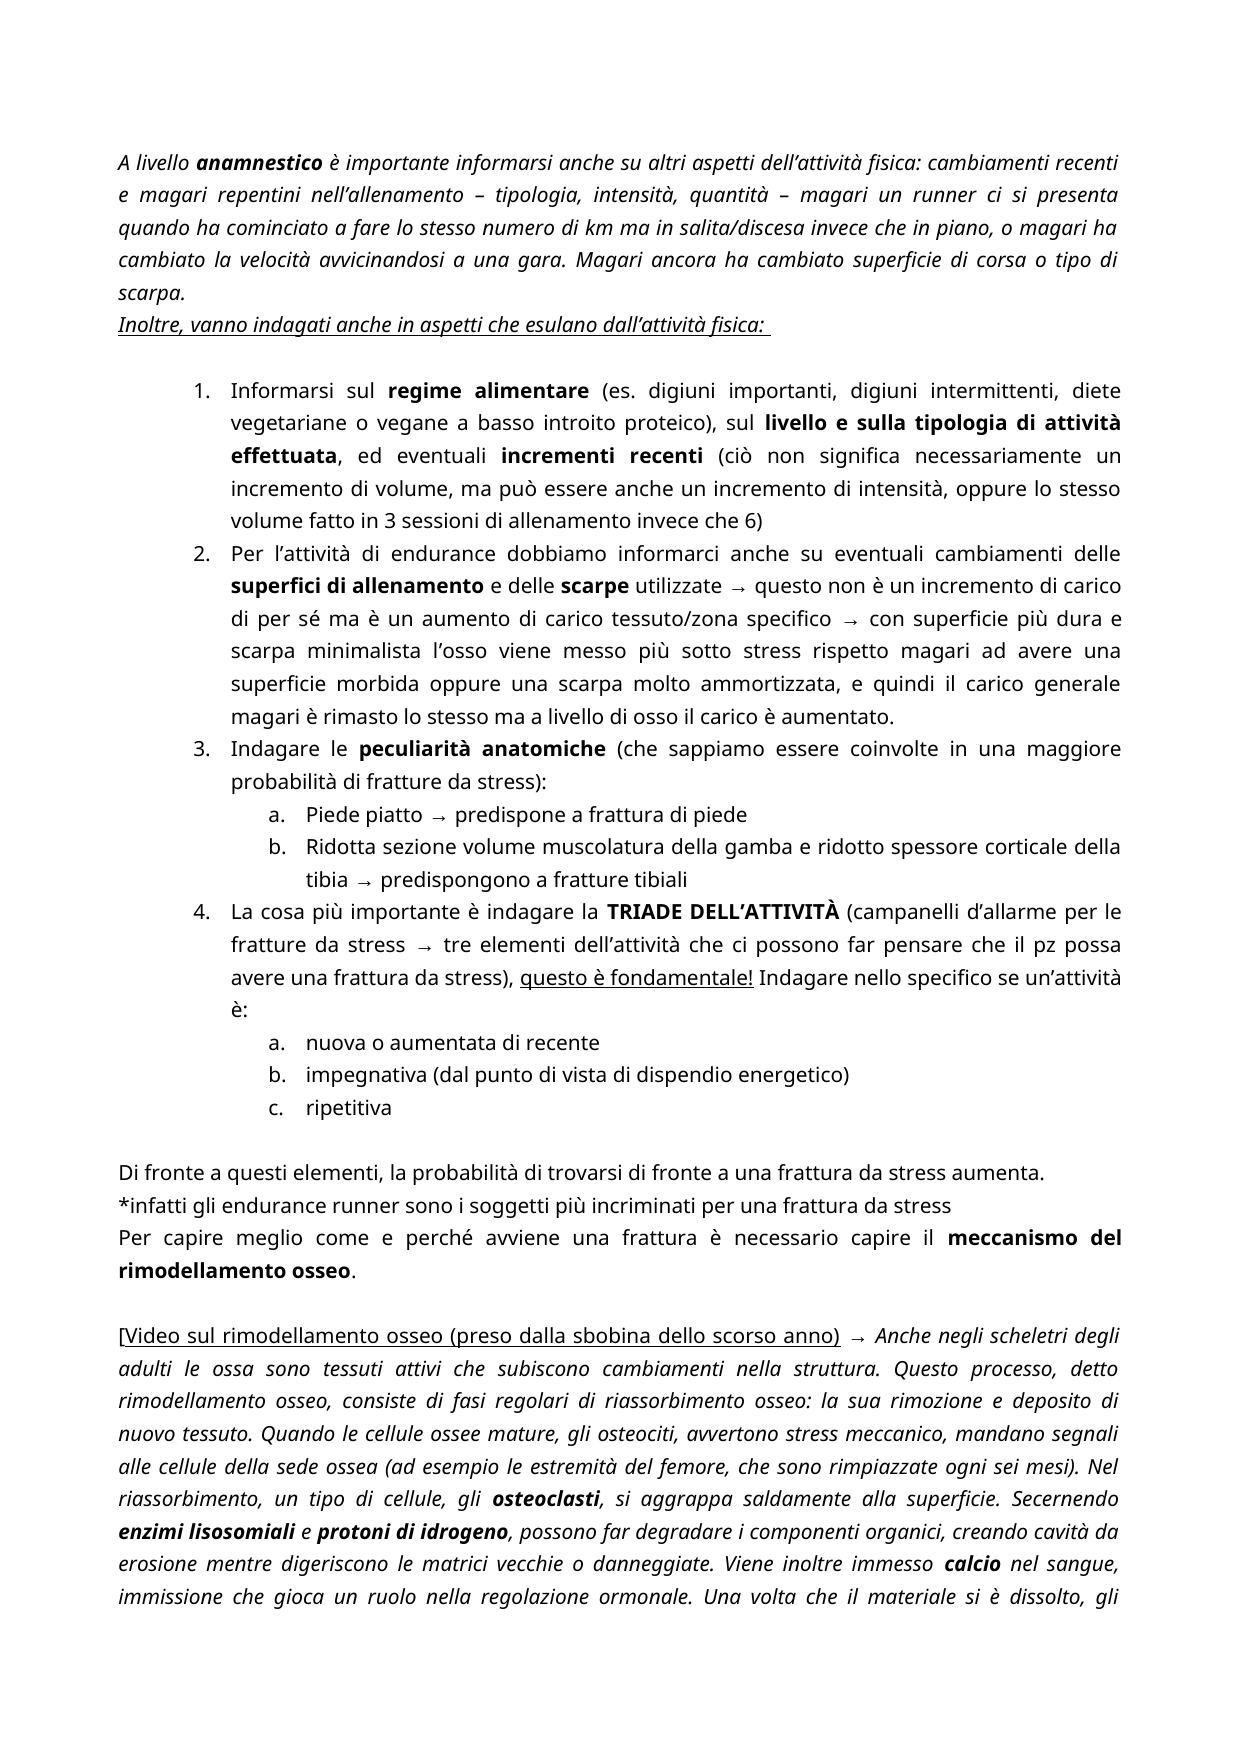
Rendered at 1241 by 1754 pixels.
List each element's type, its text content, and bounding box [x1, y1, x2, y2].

list nuova o aumentata di recente [268, 1028, 1122, 1056]
list Piede piatto → predispone a frattura di piede [268, 800, 1122, 828]
text *infatti gli endurance runner sono i soggetti più incriminati per una frattura da stress [118, 1191, 1122, 1219]
list ripetitiva [268, 1093, 1122, 1122]
text Inoltre, vanno indagati anche in aspetti che esulano dall’attività fisica: [118, 311, 1122, 339]
list Per l’attività di endurance dobbiamo informarci anche su eventuali cambiamenti delle superfici di allenamento e delle scarpe utilizzate → questo non è un incremento di carico di per sé ma è un aumento di carico tessuto/zona specifico → con superficie più dura e scarpa minimalista l’osso viene messo più sotto stress rispetto magari ad avere una superficie morbida oppure una scarpa molto ammortizzata, e quindi il carico generale magari è rimasto lo stesso ma a livello di osso il carico è aumentato. [193, 539, 1122, 730]
text Di fronte a questi elementi, la probabilità di trovarsi di fronte a una frattura da stress aumenta. [118, 1158, 1122, 1187]
list Informarsi sul regime alimentare (es. digiuni importanti, digiuni intermittenti, diete vegetariane o vegane a basso introito proteico), sul livello e sulla tipologia di attività effettuata, ed eventuali incrementi recenti (ciò non significa necessariamente un incremento di volume, ma può essere anche un incremento di intensità, oppure lo stesso volume fatto in 3 sessioni di allenamento invece che 6) [193, 376, 1122, 535]
list Indagare le peculiarità anatomiche (che sappiamo essere coinvolte in una maggiore probabilità di fratture da stress): [193, 734, 1122, 796]
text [118, 1321, 1122, 1611]
text A livello anamnestico è importante informarsi anche su altri aspetti dell’attività fisica: cambiamenti recenti e magari repentini nell’allenamento – tipologia, intensità, quantità – magari un runner ci si presenta quando ha cominciato a fare lo stesso numero di km ma in salita/discesa invece che in piano, o magari ha cambiato la velocità avvicinandosi a una gara. Magari ancora ha cambiato superficie di corsa o tipo di scarpa. [118, 148, 1122, 306]
text Per capire meglio come e perché avviene una frattura è necessario capire il meccanismo del rimodellamento osseo. [118, 1223, 1122, 1284]
list impegnativa (dal punto di vista di dispendio energetico) [268, 1061, 1122, 1089]
list La cosa più importante è indagare la TRIADE DELL’ATTIVITÀ (campanelli d’allarme per le fratture da stress → tre elementi dell’attività che ci possono far pensare che il pz possa avere una frattura da stress), questo è fondamentale! Indagare nello specifico se un’attività è: [193, 897, 1122, 1024]
list Ridotta sezione volume muscolatura della gamba e ridotto spessore corticale della tibia → predispongono a fratture tibiali [268, 832, 1122, 893]
